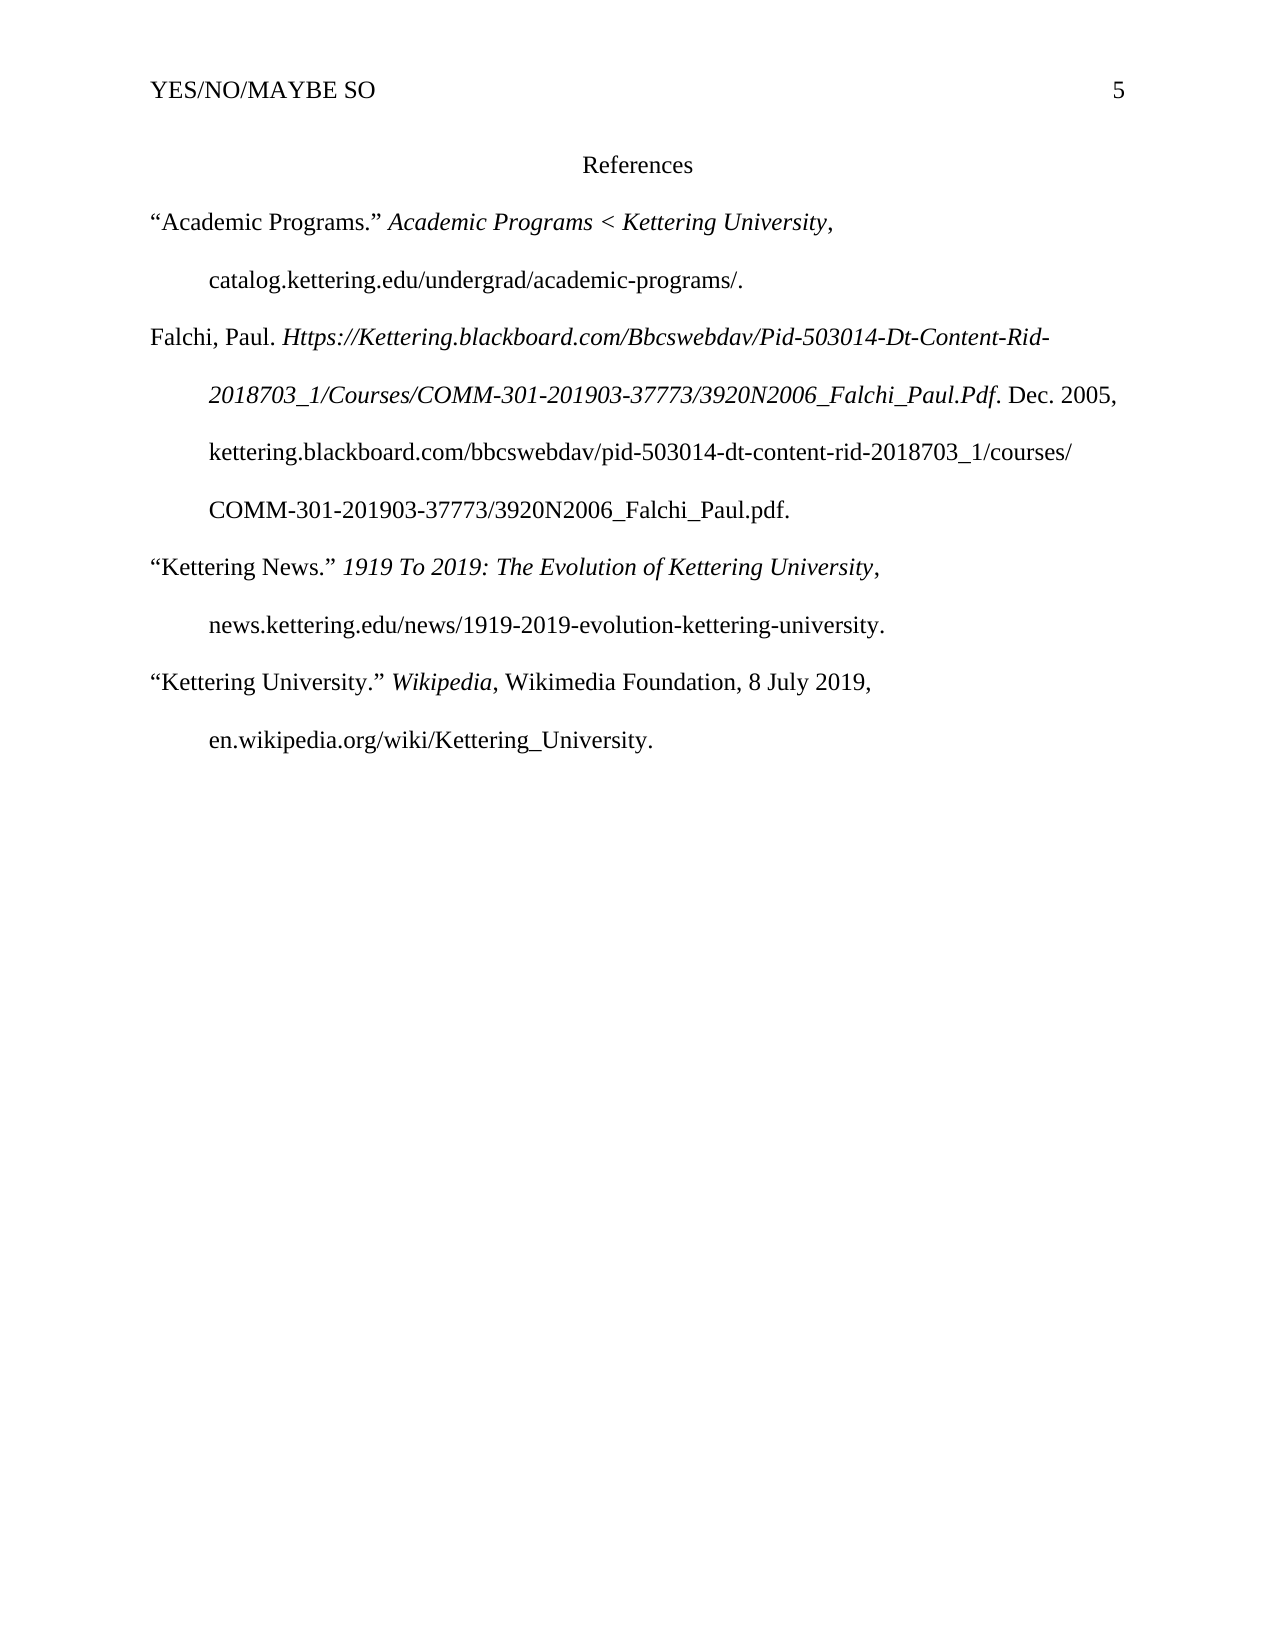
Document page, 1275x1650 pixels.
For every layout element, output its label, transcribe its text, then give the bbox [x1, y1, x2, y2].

text “Kettering University.” Wikipedia, Wikimedia Foundation, 8 July 2019, en.wikipedia.org/wiki/Kettering_University. [150, 667, 1125, 754]
text Falchi, Paul. Https://Kettering.blackboard.com/Bbcswebdav/Pid-503014-Dt-Content-Rid-2018703_1/Courses/COMM-301-201903-37773/3920N2006_Falchi_Paul.Pdf. Dec. 2005, kettering.blackboard.com/bbcswebdav/pid-503014-dt-content-rid-2018703_1/courses/COMM-301-201903-37773/3920N2006_Falchi_Paul.pdf. [150, 322, 1125, 524]
text “Academic Programs.” Academic Programs < Kettering University, catalog.kettering.edu/undergrad/academic-programs/. [150, 207, 1125, 294]
text References [150, 150, 1125, 179]
text “Kettering News.” 1919 To 2019: The Evolution of Kettering University, news.kettering.edu/news/1919-2019-evolution-kettering-university. [150, 552, 1125, 639]
